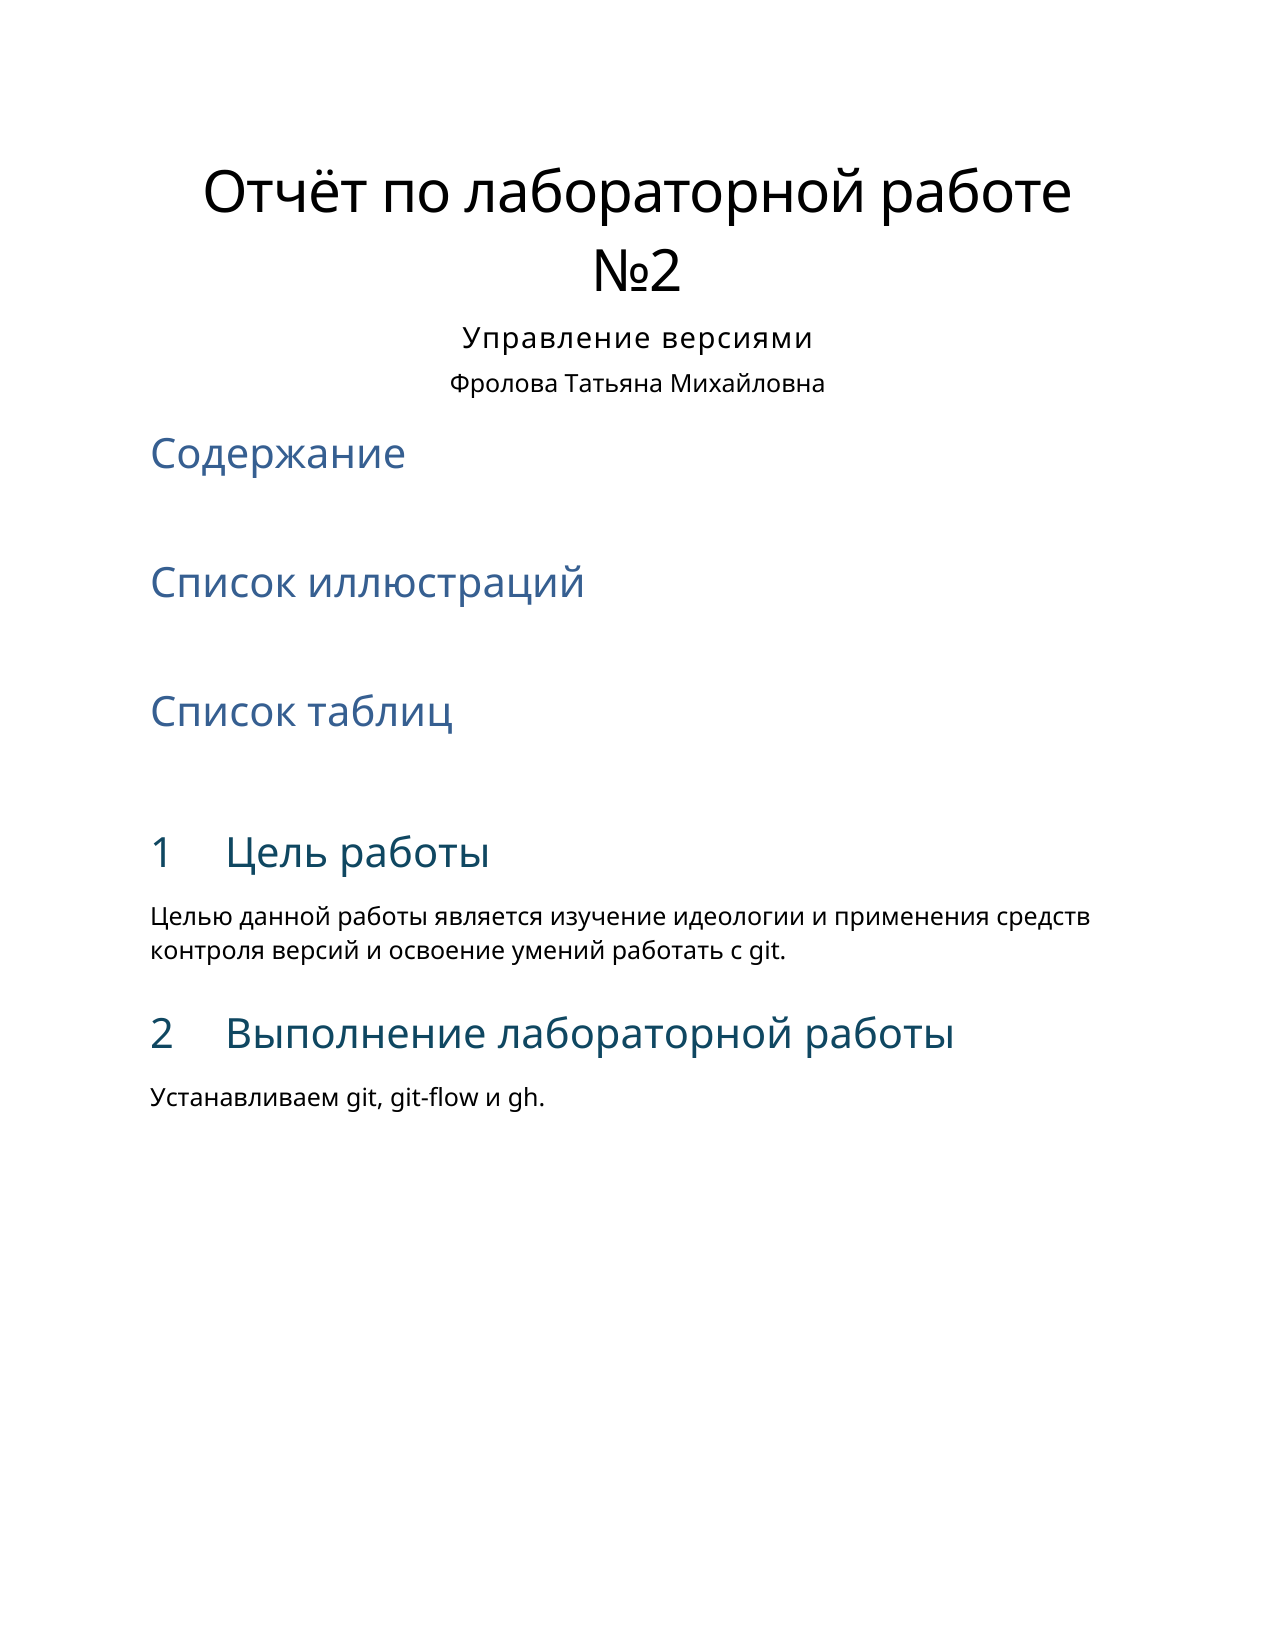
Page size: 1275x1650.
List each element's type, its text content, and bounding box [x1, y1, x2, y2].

text Целью данной работы является изучение идеологии и применения средств контроля версий и освоение умений работать с git. [150, 898, 1125, 966]
text Устанавливаем git, git-flow и gh. [150, 1079, 1125, 1113]
subtitle Управление версиями [150, 317, 1125, 357]
text Фролова Татьяна Михайловна [150, 365, 1125, 399]
title Отчёт по лабораторной работе №2 [150, 150, 1125, 309]
subtitle 1 Цель работы [150, 823, 1125, 879]
subtitle 2 Выполнение лабораторной работы [150, 1004, 1125, 1061]
